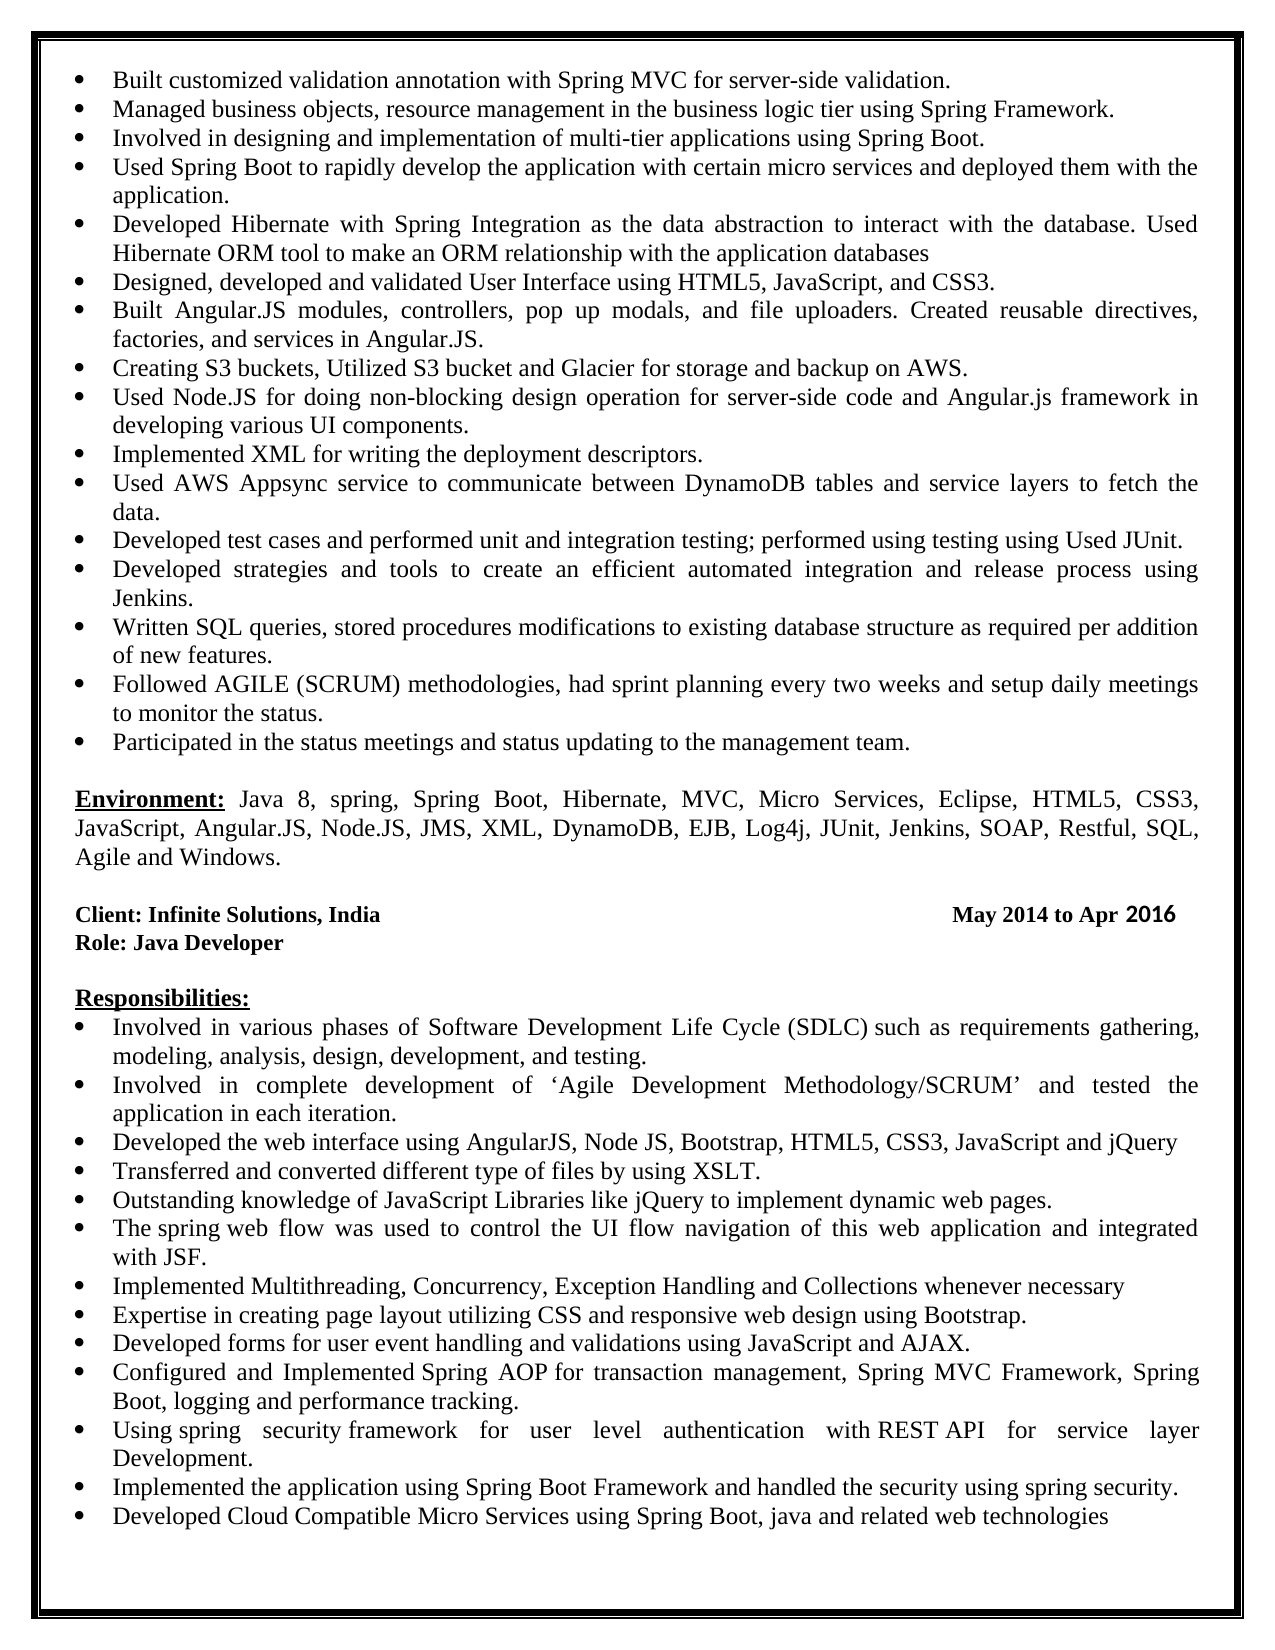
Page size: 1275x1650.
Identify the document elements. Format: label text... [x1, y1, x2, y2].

text Environment: Java 8, spring, Spring Boot, Hibernate, MVC, Micro Services, Eclipse, HTML5, CSS3, JavaScript, Angular.JS, Node.JS, JMS, XML, DynamoDB, EJB, Log4j, JUnit, Jenkins, SOAP, Restful, SQL, Agile and Windows. [75, 784, 1200, 871]
list Participated in the status meetings and status updating to the management team. [75, 727, 1200, 756]
list Expertise in creating page layout utilizing CSS and responsive web design using Bootstrap. [75, 1300, 1200, 1328]
list Built Angular.JS modules, controllers, pop up modals, and file uploaders. Created reusable directives, factories, and services in Angular.JS. [75, 296, 1200, 353]
list Written SQL queries, stored procedures modifications to existing database structure as required per addition of new features. [75, 612, 1200, 669]
list Transferred and converted different type of files by using XSLT. [75, 1156, 1200, 1185]
list Involved in designing and implementation of multi-tier applications using Spring Boot. [75, 123, 1200, 152]
list Developed Hibernate with Spring Integration as the data abstraction to interact with the database. Used Hibernate ORM tool to make an ORM relationship with the application databases [75, 209, 1200, 267]
list Creating S3 buckets, Utilized S3 bucket and Glacier for storage and backup on AWS. [75, 353, 1200, 382]
list Designed, developed and validated User Interface using HTML5, JavaScript, and CSS3. [75, 267, 1200, 296]
list Implemented Multithreading, Concurrency, Exception Handling and Collections whenever necessary [75, 1271, 1200, 1300]
list Outstanding knowledge of JavaScript Libraries like jQuery to implement dynamic web pages. [75, 1185, 1200, 1213]
list Using spring security framework for user level authentication with REST API for service layer Development. [75, 1415, 1200, 1472]
list Managed business objects, resource management in the business logic tier using Spring Framework. [75, 94, 1200, 123]
text Role: Java Developer [75, 929, 1200, 956]
list Used Node.JS for doing non-blocking design operation for server-side code and Angular.js framework in developing various UI components. [75, 382, 1200, 439]
list Involved in various phases of Software Development Life Cycle (SDLC) such as requirements gathering, modeling, analysis, design, development, and testing. [75, 1012, 1200, 1070]
list Developed the web interface using AngularJS, Node JS, Bootstrap, HTML5, CSS3, JavaScript and jQuery [75, 1127, 1200, 1156]
list Developed Cloud Compatible Micro Services using Spring Boot, java and related web technologies [75, 1501, 1200, 1530]
list Followed AGILE (SCRUM) methodologies, had sprint planning every two weeks and setup daily meetings to monitor the status. [75, 669, 1200, 727]
list Implemented the application using Spring Boot Framework and handled the security using spring security. [75, 1472, 1200, 1501]
list Developed strategies and tools to create an efficient automated integration and release process using Jenkins. [75, 554, 1200, 612]
list Configured and Implemented Spring AOP for transaction management, Spring MVC Framework, Spring Boot, logging and performance tracking. [75, 1357, 1200, 1415]
list Developed test cases and performed unit and integration testing; performed using testing using Used JUnit. [75, 526, 1200, 554]
list Developed forms for user event handling and validations using JavaScript and AJAX. [75, 1328, 1200, 1357]
text Responsibilities: [75, 983, 1200, 1012]
list Involved in complete development of ‘Agile Development Methodology/SCRUM’ and tested the application in each iteration. [75, 1070, 1200, 1127]
list Built customized validation annotation with Spring MVC for server-side validation. [75, 66, 1200, 94]
list Used Spring Boot to rapidly develop the application with certain micro services and deployed them with the application. [75, 152, 1200, 209]
list Implemented XML for writing the deployment descriptors. [75, 439, 1200, 468]
list The spring web flow was used to control the UI flow navigation of this web application and integrated with JSF. [75, 1213, 1200, 1271]
list Used AWS Appsync service to communicate between DynamoDB tables and service layers to fetch the data. [75, 468, 1200, 526]
text Client: Infinite Solutions, India May 2014 to Apr 2016 [75, 899, 1200, 929]
